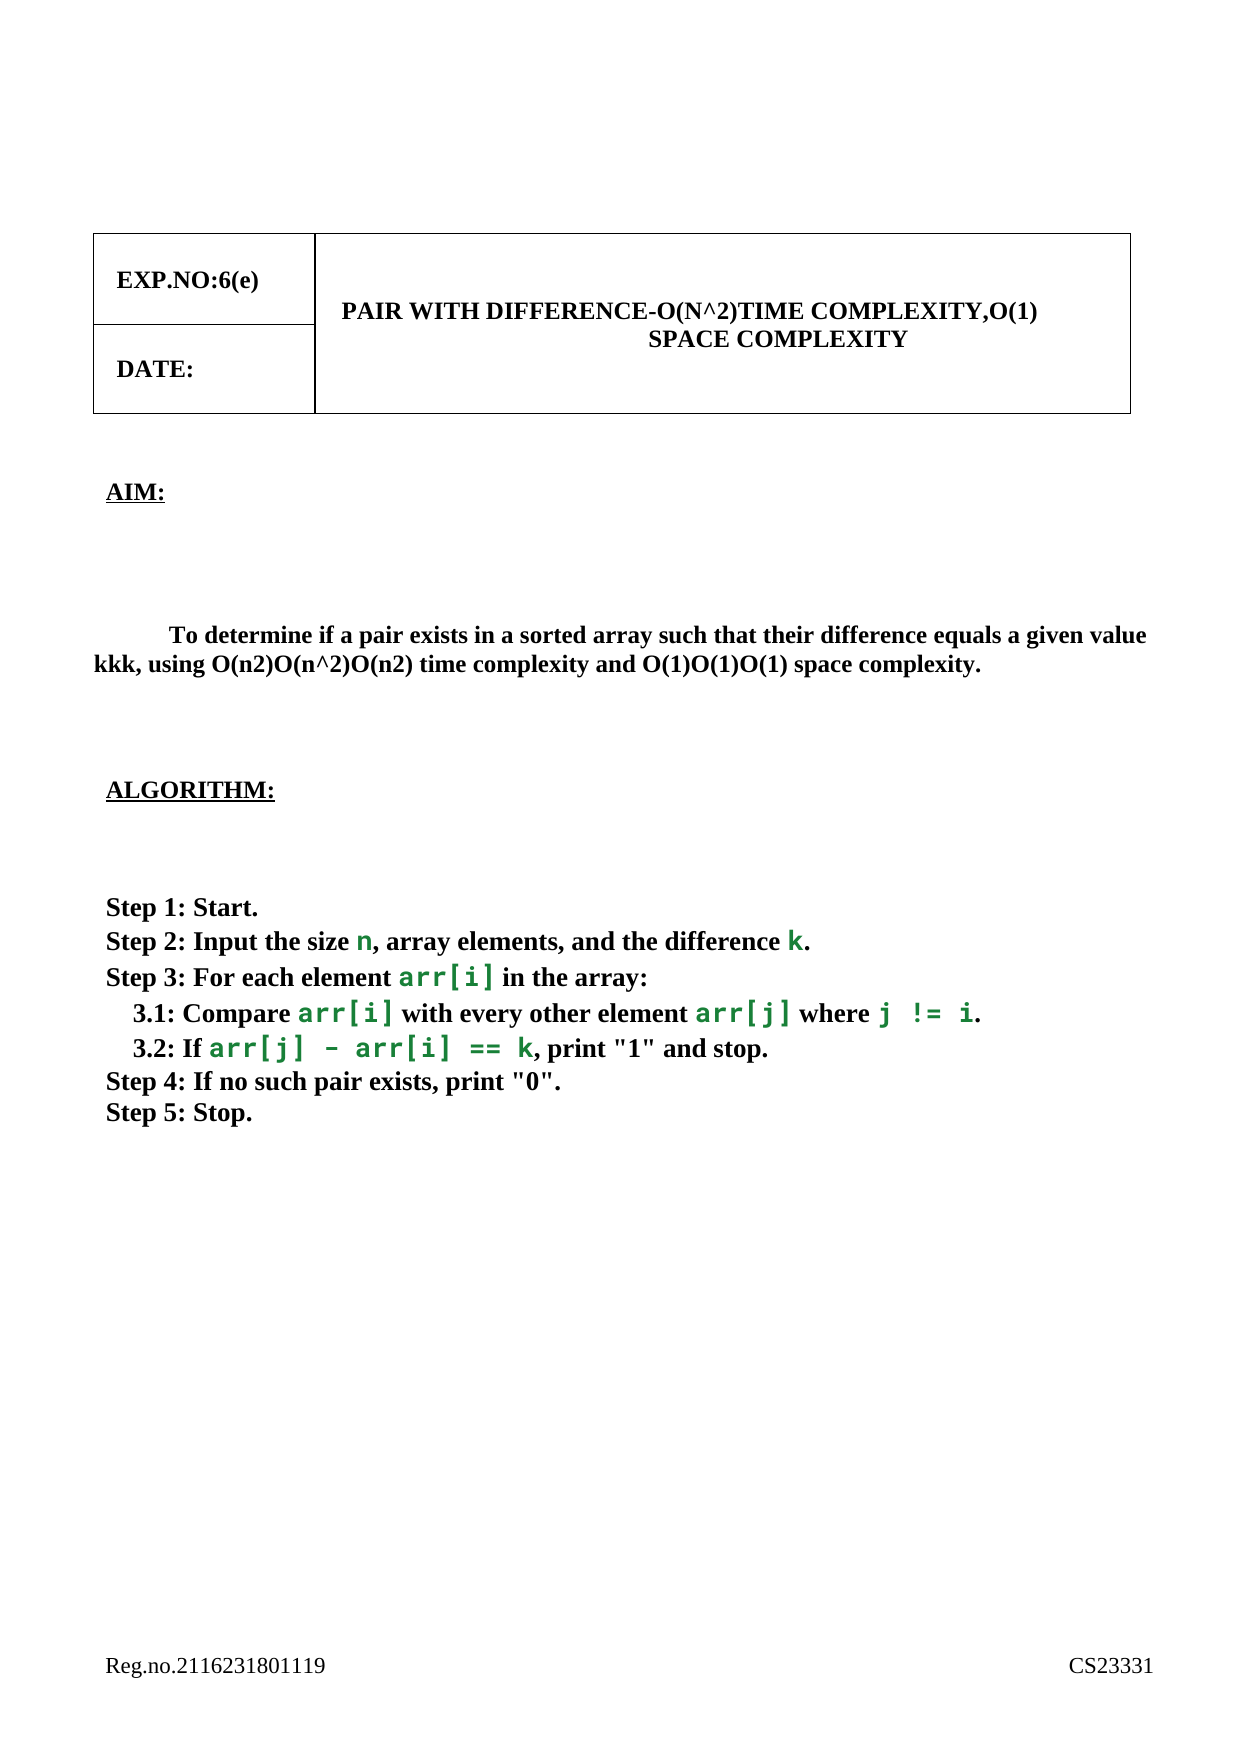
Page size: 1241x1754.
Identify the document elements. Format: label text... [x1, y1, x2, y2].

table_cell DATE: [94, 325, 314, 413]
table_header EXP.NO:6(e) [94, 234, 314, 323]
table_header PAIR WITH DIFFERENCE-O(N^2)TIME COMPLEXITY,O(1) SPACE COMPLEXITY [316, 234, 1130, 413]
text Step 1: Start. [106, 891, 1155, 922]
text 3.1: Compare arr[i] with every other element arr[j] where j != i. [106, 993, 1155, 1029]
text ALGORITHM: [106, 775, 1155, 804]
text Step 2: Input the size n, array elements, and the difference k. [106, 922, 1155, 958]
text 3.2: If arr[j] - arr[i] == k, print "1" and stop. [106, 1029, 1155, 1065]
text Step 4: If no such pair exists, print "0". [106, 1065, 1155, 1096]
text Step 5: Stop. [106, 1096, 1155, 1128]
text Step 3: For each element arr[i] in the array: [106, 958, 1155, 993]
text AIM: [106, 477, 1155, 506]
text To determine if a pair exists in a sorted array such that their difference equals a given value kkk, using O(n2)O(n^2)O(n2) time complexity and O(1)O(1)O(1) space complexity. [94, 621, 1155, 678]
